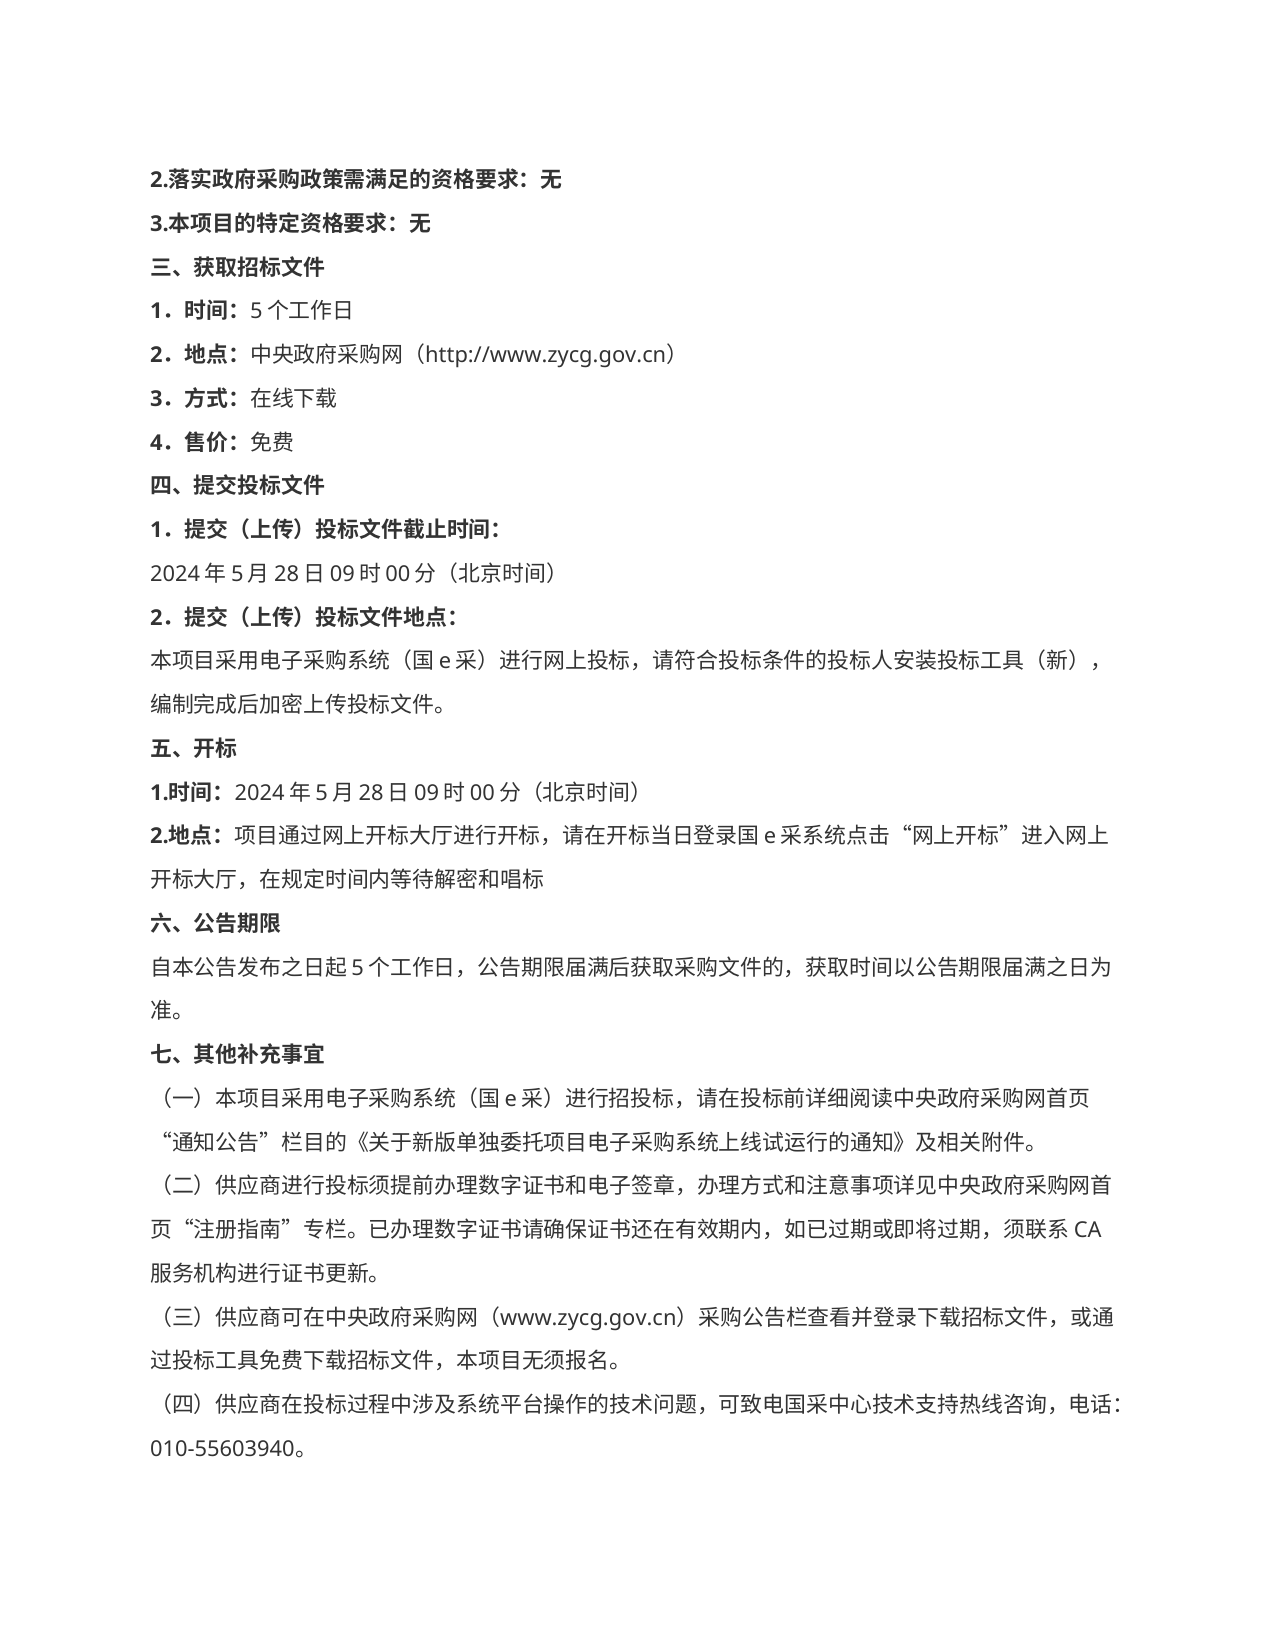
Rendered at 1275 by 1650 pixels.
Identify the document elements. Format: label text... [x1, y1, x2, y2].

text 1.时间：2024年5月28日09时00分（北京时间） [150, 762, 1125, 806]
text 三、获取招标文件 [150, 237, 1125, 281]
text （三）供应商可在中央政府采购网（www.zycg.gov.cn）采购公告栏查看并登录下载招标文件，或通过投标工具免费下载招标文件，本项目无须报名。 [150, 1287, 1125, 1375]
text 4．售价：免费 [150, 412, 1125, 456]
text 2．提交（上传）投标文件地点： [150, 587, 1125, 631]
text 1．时间：5个工作日 [150, 281, 1125, 325]
text 六、公告期限 [150, 894, 1125, 937]
text 四、提交投标文件 [150, 456, 1125, 500]
text 2.地点：项目通过网上开标大厅进行开标，请在开标当日登录国e采系统点击“网上开标”进入网上开标大厅，在规定时间内等待解密和唱标 [150, 806, 1125, 894]
text 2.落实政府采购政策需满足的资格要求：无 [150, 150, 1125, 194]
text 2024年5月28日09时00分（北京时间） [150, 544, 1125, 587]
text 1．提交（上传）投标文件截止时间： [150, 500, 1125, 544]
text 七、其他补充事宜 [150, 1025, 1125, 1069]
text 本项目采用电子采购系统（国e采）进行网上投标，请符合投标条件的投标人安装投标工具（新），编制完成后加密上传投标文件。 [150, 631, 1125, 719]
text 2．地点：中央政府采购网（http://www.zycg.gov.cn） [150, 325, 1125, 369]
text 自本公告发布之日起5个工作日，公告期限届满后获取采购文件的，获取时间以公告期限届满之日为准。 [150, 937, 1125, 1025]
text 五、开标 [150, 719, 1125, 762]
text （四）供应商在投标过程中涉及系统平台操作的技术问题，可致电国采中心技术支持热线咨询，电话：010-55603940。 [150, 1375, 1125, 1462]
text 3．方式：在线下载 [150, 369, 1125, 412]
text （二）供应商进行投标须提前办理数字证书和电子签章，办理方式和注意事项详见中央政府采购网首页“注册指南”专栏。已办理数字证书请确保证书还在有效期内，如已过期或即将过期，须联系 CA 服务机构进行证书更新。 [150, 1156, 1125, 1287]
text （一）本项目采用电子采购系统（国e采）进行招投标，请在投标前详细阅读中央政府采购网首页“通知公告”栏目的《关于新版单独委托项目电子采购系统上线试运行的通知》及相关附件。 [150, 1069, 1125, 1156]
text 3.本项目的特定资格要求：无 [150, 194, 1125, 237]
